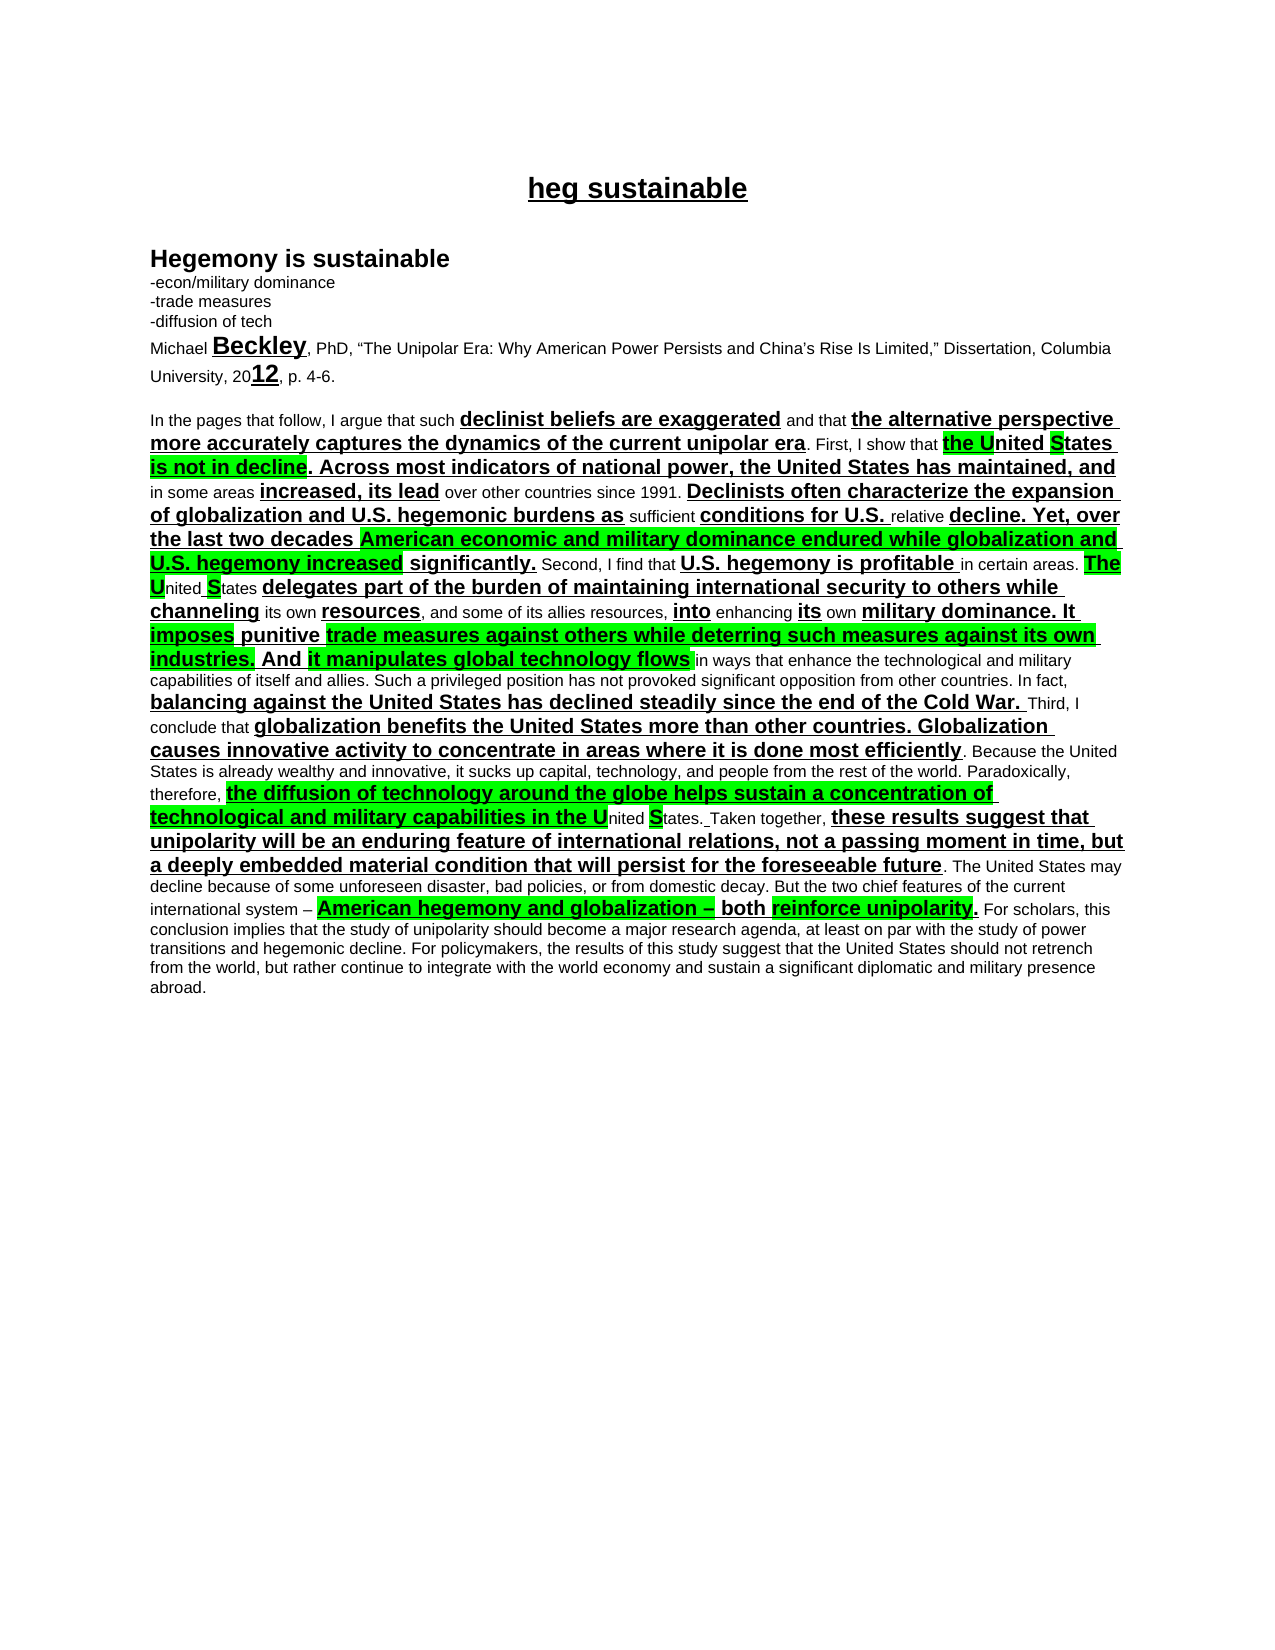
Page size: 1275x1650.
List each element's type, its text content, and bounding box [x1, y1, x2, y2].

subtitle heg sustainable [150, 171, 1125, 204]
text Michael Beckley, PhD, “The Unipolar Era: Why American Power Persists and China’s Rise Is Limited,” Dissertation, Columbia University, 2012, p. 4-6. [150, 331, 1125, 388]
text -econ/military dominance [150, 273, 1125, 292]
text -diffusion of tech [150, 311, 1125, 331]
text In the pages that follow, I argue that such declinist beliefs are exaggerated and that the alternative perspective more accurately captures the dynamics of the current unipolar era. First, I show that the United States is not in decline. Across most indicators of national power, the United States has maintained, and in some areas increased, its lead over other countries since 1991. Declinists often characterize the expansion of globalization and U.S. hegemonic burdens as sufficient conditions for U.S. relative decline. Yet, over the last two decades American economic and military dominance endured while globalization and U.S. hegemony increased significantly. Second, I find that U.S. hegemony is profitable in certain areas. The United States delegates part of the burden of maintaining international security to others while channeling its own resources, and some of its allies resources, into enhancing its own military dominance. It imposes punitive trade measures against others while deterring such measures against its own industries. And it manipulates global technology flows in ways that enhance the technological and military capabilities of itself and allies. Such a privileged position has not provoked significant opposition from other countries. In fact, balancing against the United States has declined steadily since the end of the Cold War. Third, I conclude that globalization benefits the United States more than other countries. Globalization causes innovative activity to concentrate in areas where it is done most efficiently. Because the United States is already wealthy and innovative, it sucks up capital, technology, and people from the rest of the world. Paradoxically, therefore, the diffusion of technology around the globe helps sustain a concentration of technological and military capabilities in the United States. Taken together, these results suggest that unipolarity will be an enduring feature of international relations, not a passing moment in time, but a deeply embedded material condition that will persist for the foreseeable future. The United States may decline because of some unforeseen disaster, bad policies, or from domestic decay. But the two chief features of the current international system – American hegemony and globalization – both reinforce unipolarity. For scholars, this conclusion implies that the study of unipolarity should become a major research agenda, at least on par with the study of power transitions and hegemonic decline. For policymakers, the results of this study suggest that the United States should not retrench from the world, but rather continue to integrate with the world economy and sustain a significant diplomatic and military presence abroad. [150, 407, 1125, 850]
text Hegemony is sustainable [150, 244, 1125, 273]
text -trade measures [150, 292, 1125, 311]
